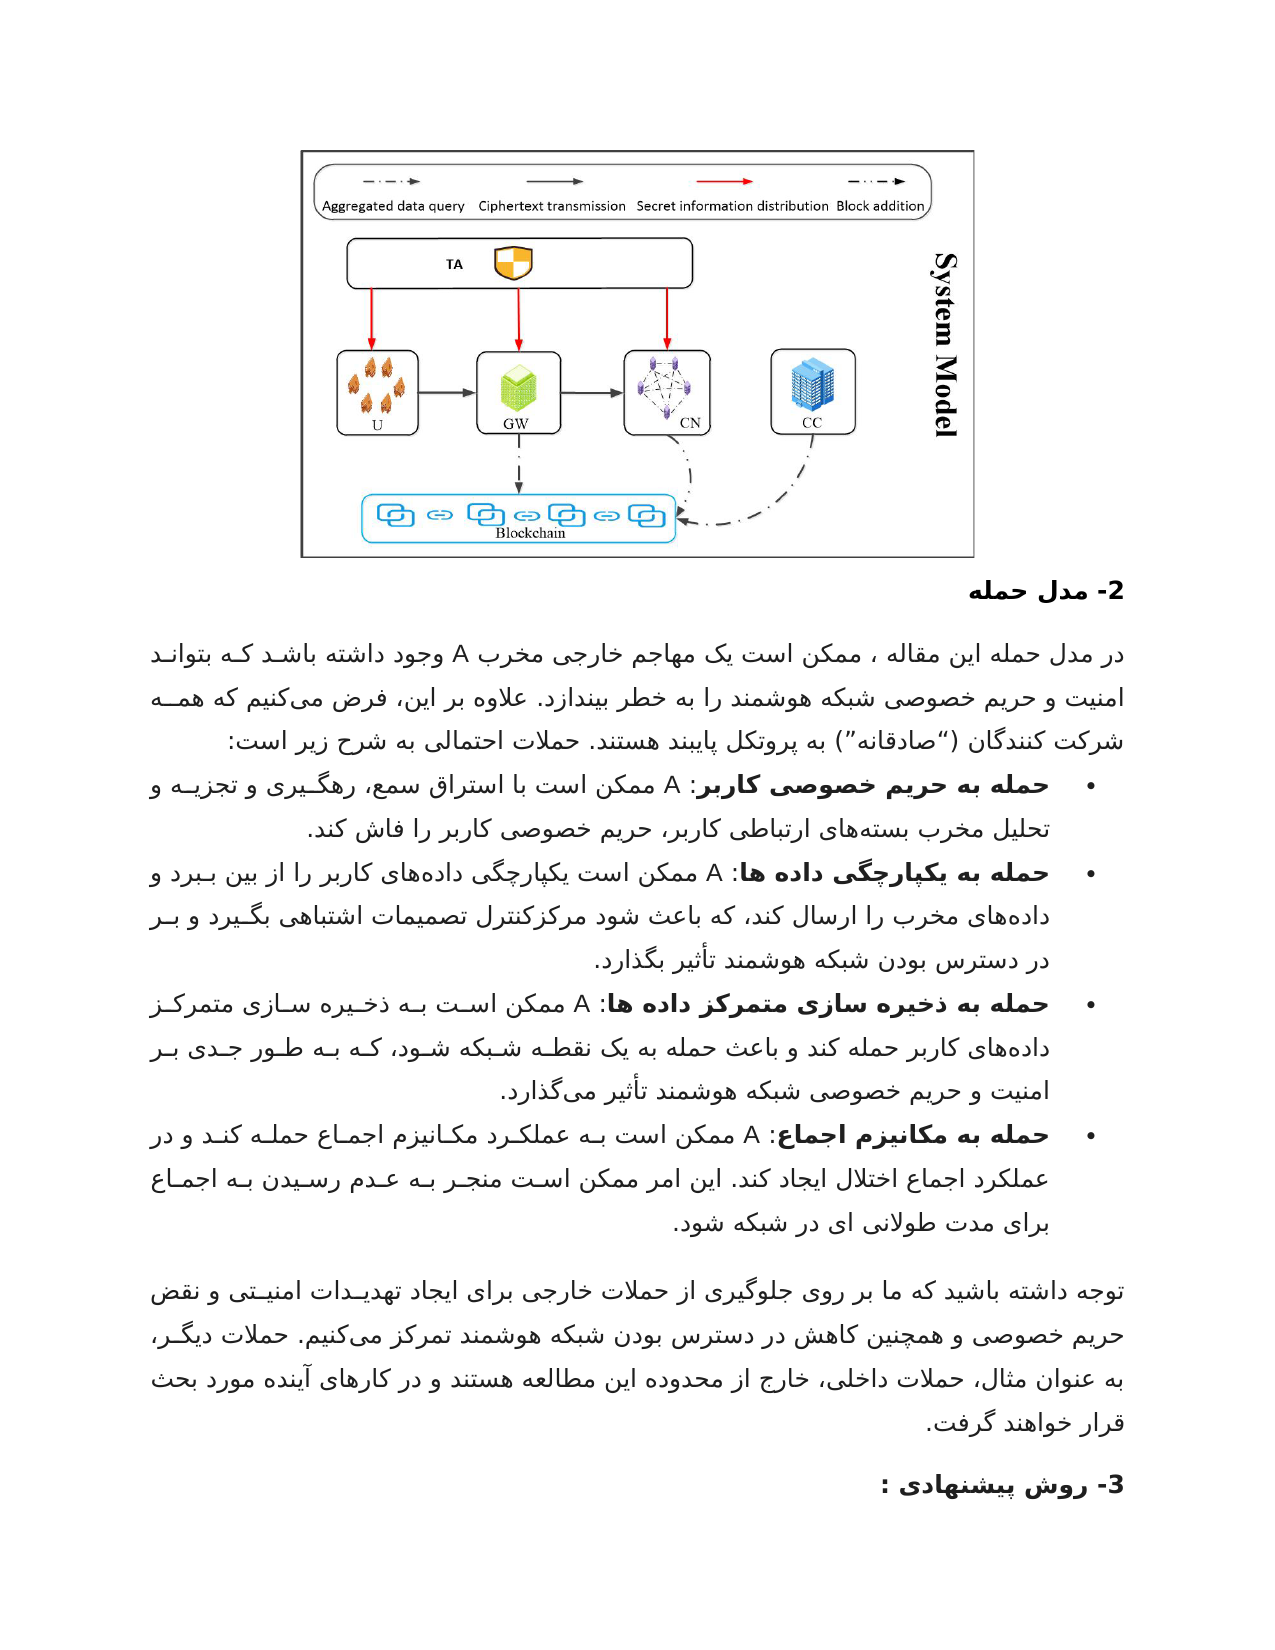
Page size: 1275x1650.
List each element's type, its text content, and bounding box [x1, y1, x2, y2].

list حمله به مکانیزم اجماع: A ممکن است به عملکرد مکانیزم اجماع حمله کند و در عملکرد اجماع اختلال ایجاد کند. این امر ممکن است منجر به عدم رسیدن به اجماع برای مدت طولانی ای در شبکه شود. [150, 1106, 1087, 1237]
text در مدل حمله این مقاله ، ممکن است یک مهاجم خارجی مخرب A وجود داشته باشد که بتواند امنیت و حریم خصوصی شبکه هوشمند را به خطر بیندازد. علاوه بر این، فرض می‌کنیم که همه شرکت کنندگان (“صادقانه”) به پروتکل پایبند هستند. حملات احتمالی به شرح زیر است: [150, 624, 1125, 756]
list حمله به حریم خصوصی کاربر: A ممکن است با استراق سمع، رهگیری و تجزیه و تحلیل مخرب بسته‌های ارتباطی کاربر، حریم خصوصی کاربر را فاش کند. [150, 756, 1087, 843]
subtitle 3- روش پیشنهادی : [150, 1462, 1125, 1499]
text 2- مدل حمله [150, 576, 1125, 606]
list حمله به ذخیره سازی متمرکز داده ها: A ممکن است به ذخیره سازی متمرکز داده‌های کاربر حمله کند و باعث حمله به یک نقطه شبکه شود، که به طور جدی بر امنیت و حریم خصوصی شبکه هوشمند تأثیر می‌گذارد. [150, 974, 1087, 1106]
list حمله به یکپارچگی داده ها: A ممکن است یکپارچگی داده‌های کاربر را از بین ببرد و داده‌های مخرب را ارسال کند، که باعث شود مرکزکنترل تصمیمات اشتباهی بگیرد و بر در دسترس بودن شبکه هوشمند تأثیر بگذارد. [150, 843, 1087, 974]
text توجه داشته باشید که ما بر روی جلوگیری از حملات خارجی برای ایجاد تهدیدات امنیتی و نقض حریم خصوصی و همچنین کاهش در دسترس بودن شبکه هوشمند تمرکز می‌کنیم. حملات دیگر، به عنوان مثال، حملات داخلی، خارج از محدوده این مطالعه هستند و در کارهای آینده مورد بحث قرار خواهند گرفت. [150, 1262, 1125, 1437]
